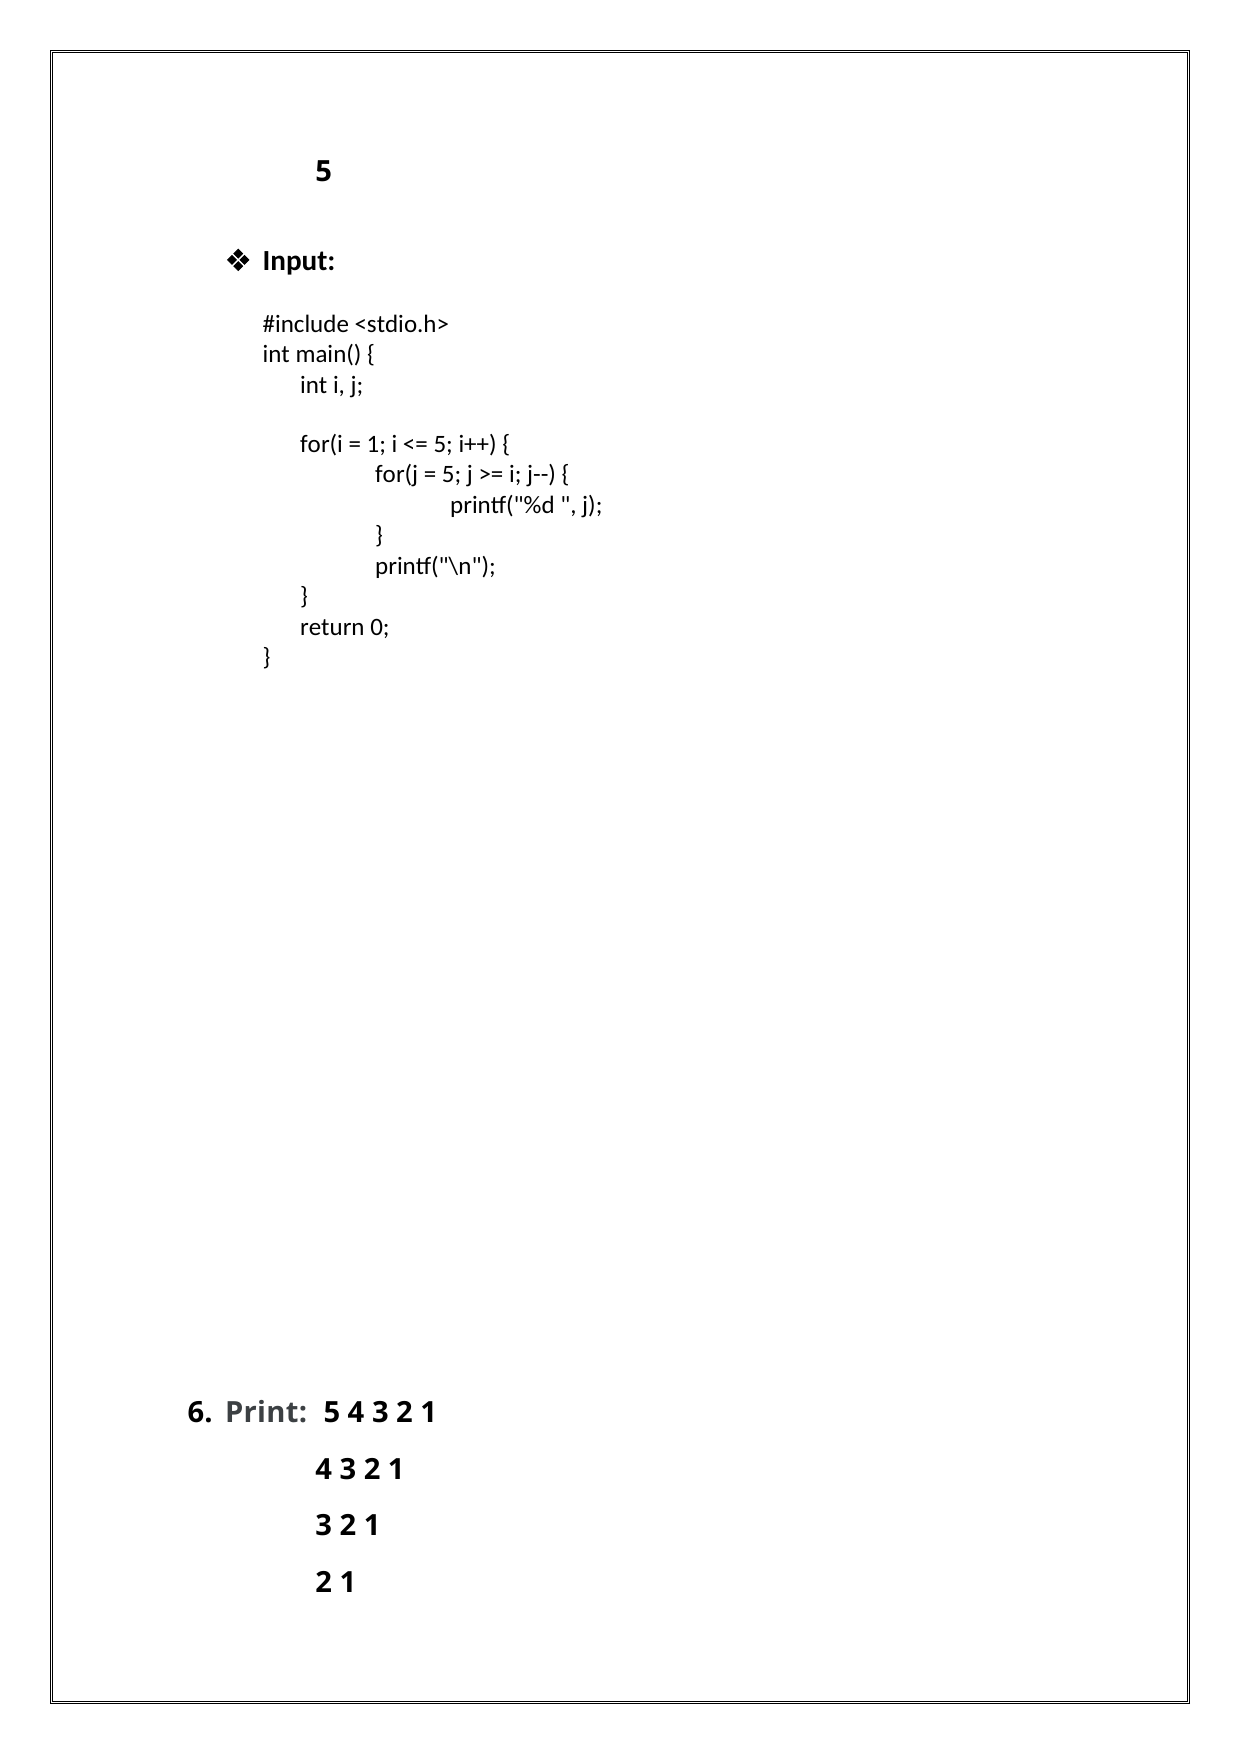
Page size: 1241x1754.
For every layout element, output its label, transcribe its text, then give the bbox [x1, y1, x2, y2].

list int i, j; [262, 369, 1090, 400]
list return 0; [262, 611, 1090, 641]
list printf("\n"); [262, 550, 1090, 580]
list } [262, 580, 1090, 611]
list int main() { [262, 339, 1090, 369]
list } [262, 641, 1090, 672]
list #include <stdio.h> [262, 308, 1090, 339]
list for(j = 5; j >= i; j--) { [262, 458, 1090, 489]
text 2 1 [225, 1561, 1090, 1601]
list printf("%d ", j); [262, 489, 1090, 519]
text 3 2 1 [225, 1504, 1090, 1544]
text 5 [300, 150, 1090, 190]
list } [262, 519, 1090, 550]
text 4 3 2 1 [300, 1448, 1090, 1488]
list Input: [225, 242, 1090, 278]
list for(i = 1; i <= 5; i++) { [262, 428, 1090, 458]
list Print: 5 4 3 2 1 [187, 1392, 1090, 1431]
